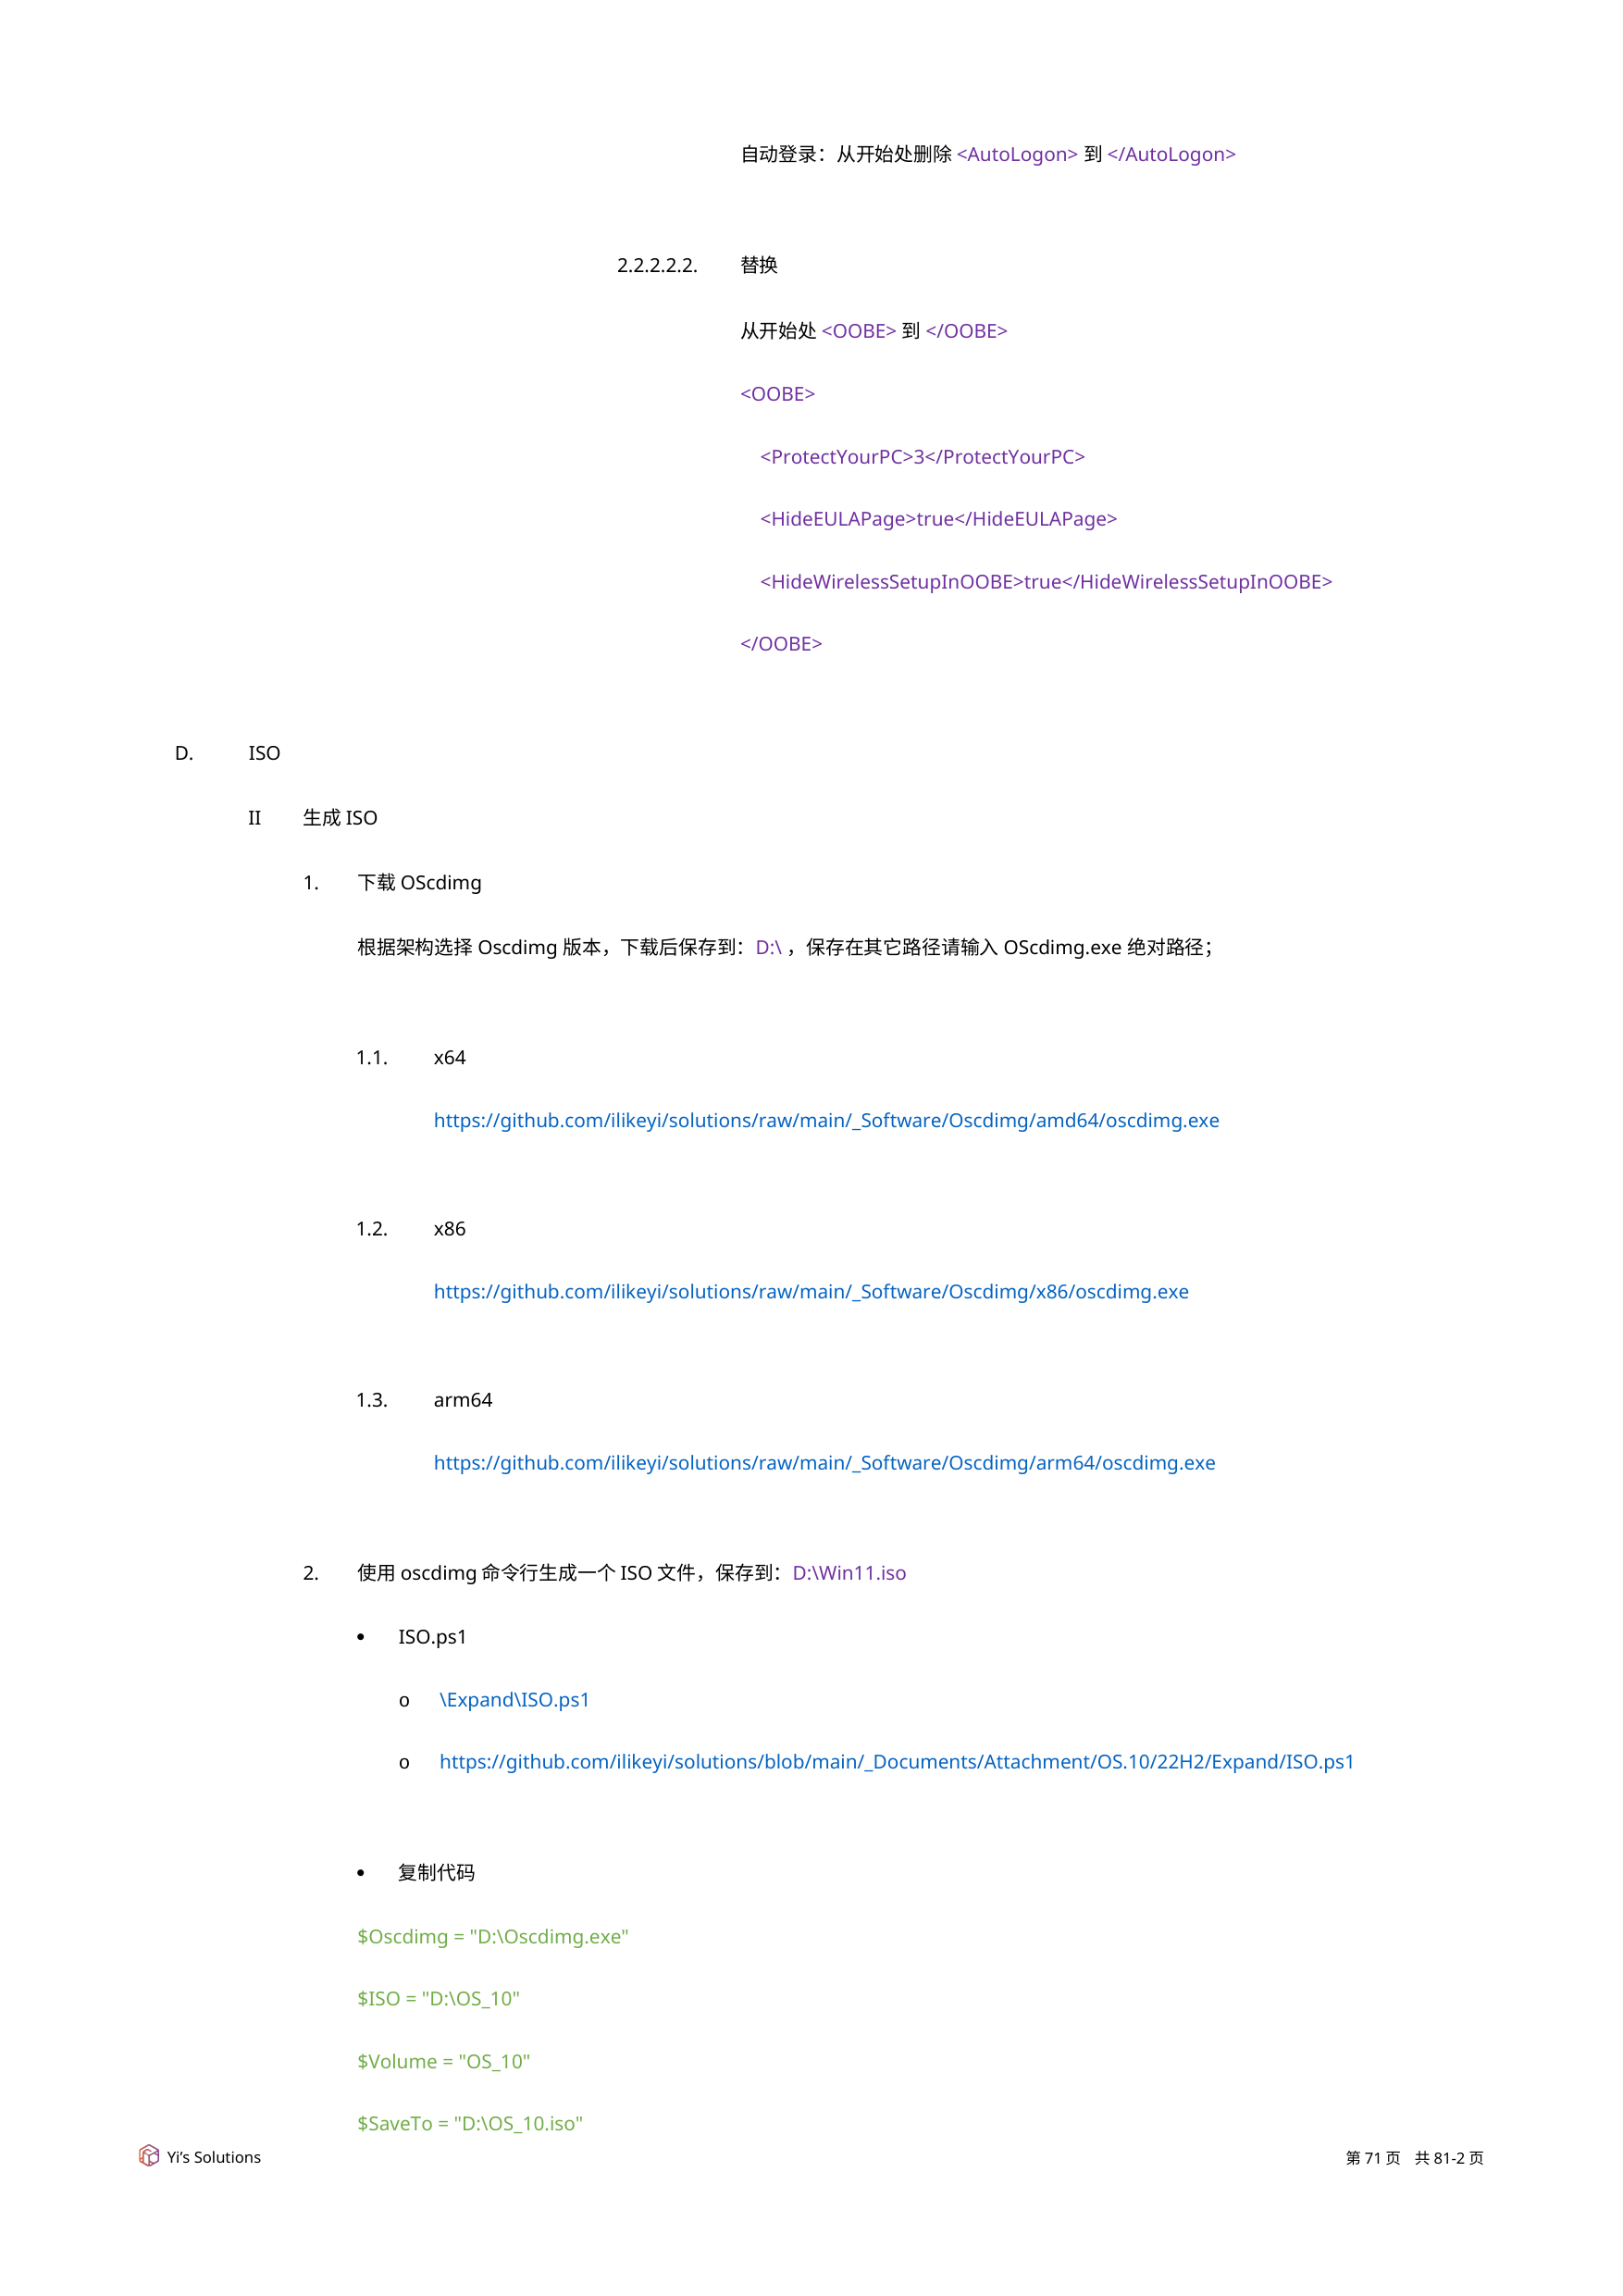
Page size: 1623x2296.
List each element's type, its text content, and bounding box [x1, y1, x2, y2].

subtitle ISO [193, 739, 1484, 766]
list https://github.com/ilikeyi/solutions/blob/main/_Documents/Attachment/OS.10/22H2/Expand/ISO.ps1 [399, 1748, 1484, 1775]
list \Expand\ISO.ps1 [399, 1686, 1484, 1712]
list https://github.com/ilikeyi/solutions/raw/main/_Software/Oscdimg/amd64/oscdimg.exe [434, 1107, 1484, 1133]
list 从开始处 <OOBE> 到 </OOBE> [740, 316, 1484, 343]
list arm64 [355, 1386, 1484, 1413]
list 使用 oscdimg命令行生成一个 ISO 文件，保存到：D:\Win11.iso [303, 1558, 1484, 1586]
list 复制代码 [357, 1857, 1484, 1886]
list <ProtectYourPC>3</ProtectYourPC> [740, 443, 1484, 469]
text $ISO = "D:\OS_10" [357, 1985, 1484, 2012]
list 根据架构选择 Oscdimg 版本，下载后保存到：D:\ ，保存在其它路径请输入 OScdimg.exe 绝对路径； [357, 933, 1484, 961]
list https://github.com/ilikeyi/solutions/raw/main/_Software/Oscdimg/x86/oscdimg.exe [434, 1278, 1484, 1304]
picture [139, 2144, 159, 2166]
list 下载 OScdimg [303, 867, 1484, 896]
text 自动登录：从开始处删除 <AutoLogon> 到 </AutoLogon> [740, 139, 1484, 167]
list <HideWirelessSetupInOOBE>true</HideWirelessSetupInOOBE> [740, 568, 1484, 594]
list x64 [355, 1044, 1484, 1071]
text $Volume = "OS_10" [357, 2048, 1484, 2074]
list </OOBE> [740, 631, 1484, 657]
list ISO.ps1 [357, 1623, 1484, 1650]
list https://github.com/ilikeyi/solutions/raw/main/_Software/Oscdimg/arm64/oscdimg.exe [434, 1449, 1484, 1475]
subtitle 生成 ISO [248, 802, 1484, 830]
text $Oscdimg = "D:\Oscdimg.exe" [357, 1923, 1484, 1949]
list <HideEULAPage>true</HideEULAPage> [740, 505, 1484, 532]
list x86 [355, 1215, 1484, 1242]
text $SaveTo = "D:\OS_10.iso" [357, 2111, 1484, 2137]
subtitle 替换 [617, 250, 1484, 279]
list <OOBE> [740, 380, 1484, 407]
